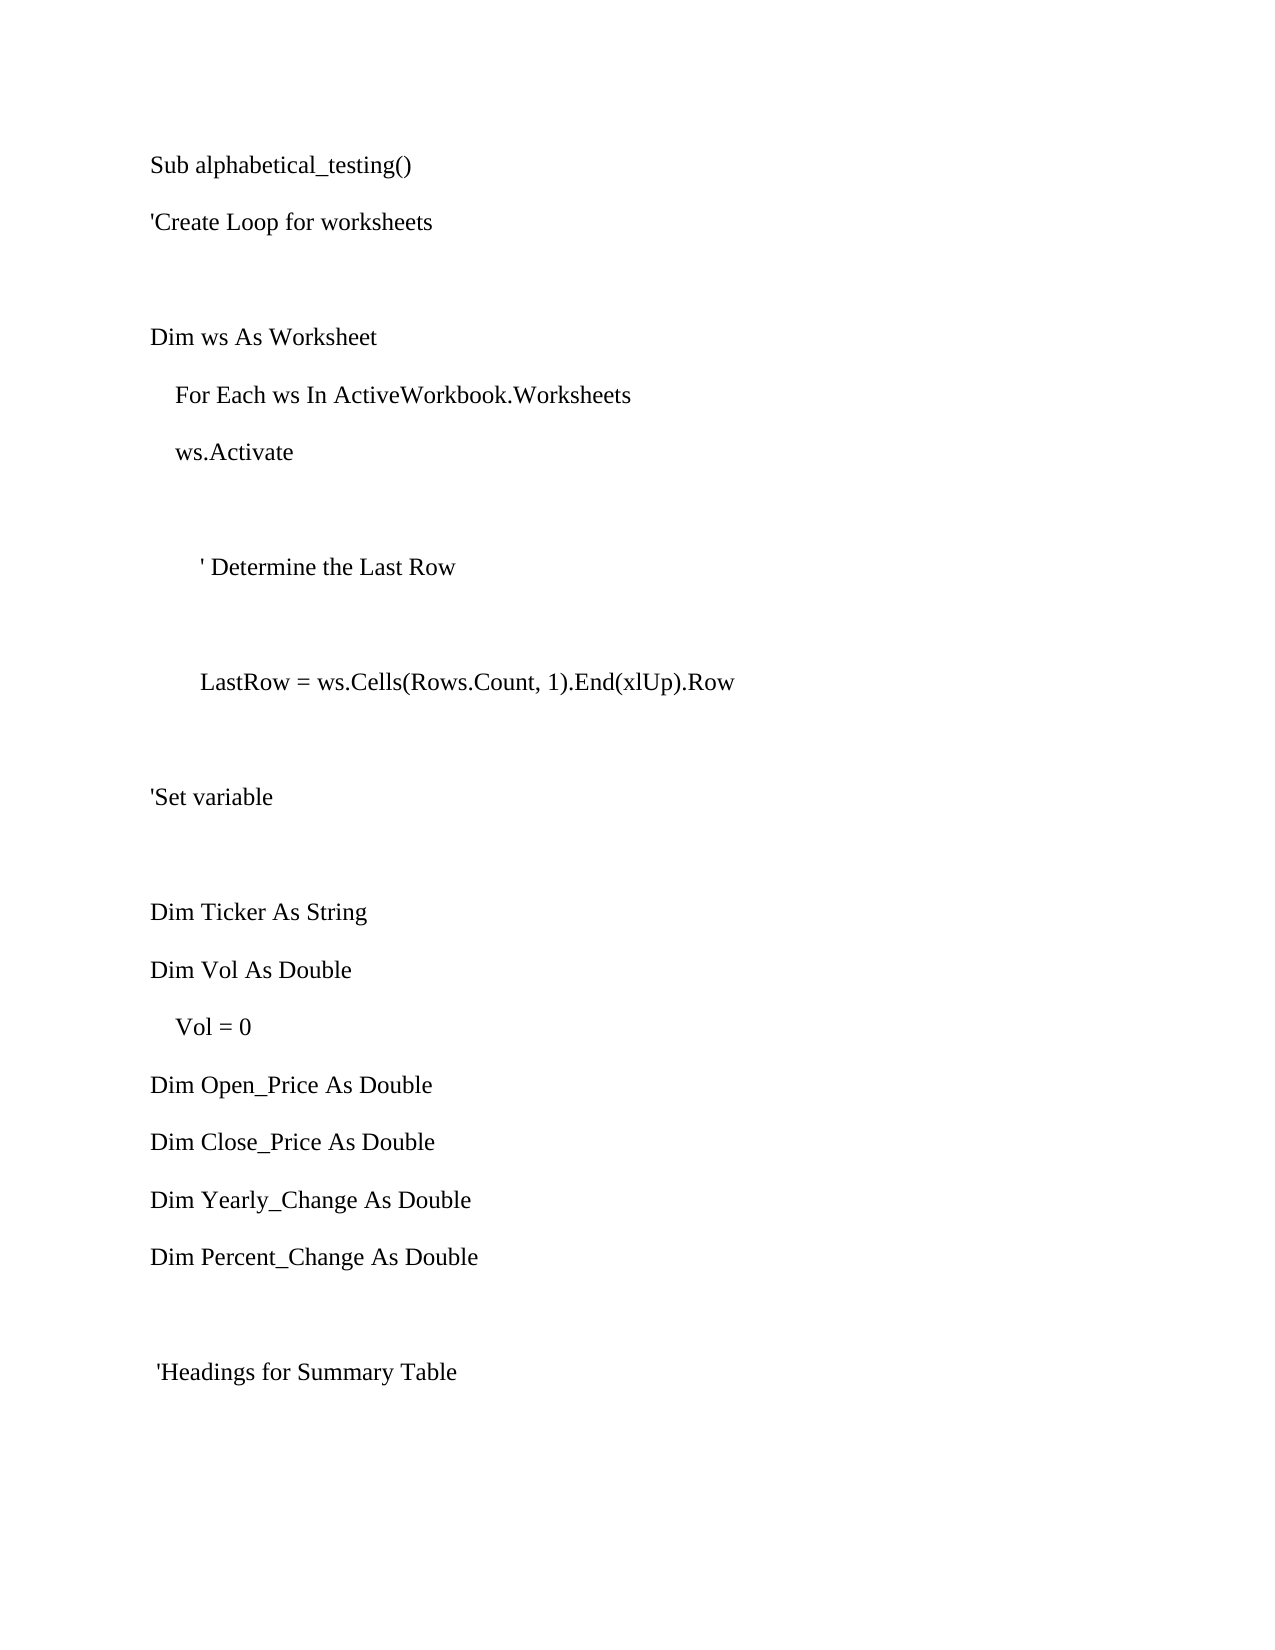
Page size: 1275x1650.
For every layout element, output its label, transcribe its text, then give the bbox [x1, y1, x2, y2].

text Sub alphabetical_testing() [150, 150, 1125, 179]
text Vol = 0 [150, 1012, 1125, 1041]
text 'Create Loop for worksheets [150, 207, 1125, 236]
text Dim ws As Worksheet [150, 322, 1125, 351]
text For Each ws In ActiveWorkbook.Worksheets [150, 380, 1125, 409]
text Dim Ticker As String [150, 897, 1125, 926]
text Dim Yearly_Change As Double [150, 1185, 1125, 1214]
text Dim Percent_Change As Double [150, 1242, 1125, 1271]
text Dim Vol As Double [150, 955, 1125, 984]
text ws.Activate [150, 437, 1125, 466]
text LastRow = ws.Cells(Rows.Count, 1).End(xlUp).Row [150, 667, 1125, 696]
text 'Set variable [150, 782, 1125, 811]
text Dim Close_Price As Double [150, 1127, 1125, 1156]
text Dim Open_Price As Double [150, 1070, 1125, 1099]
text 'Headings for Summary Table [150, 1357, 1125, 1386]
text ' Determine the Last Row [150, 552, 1125, 581]
